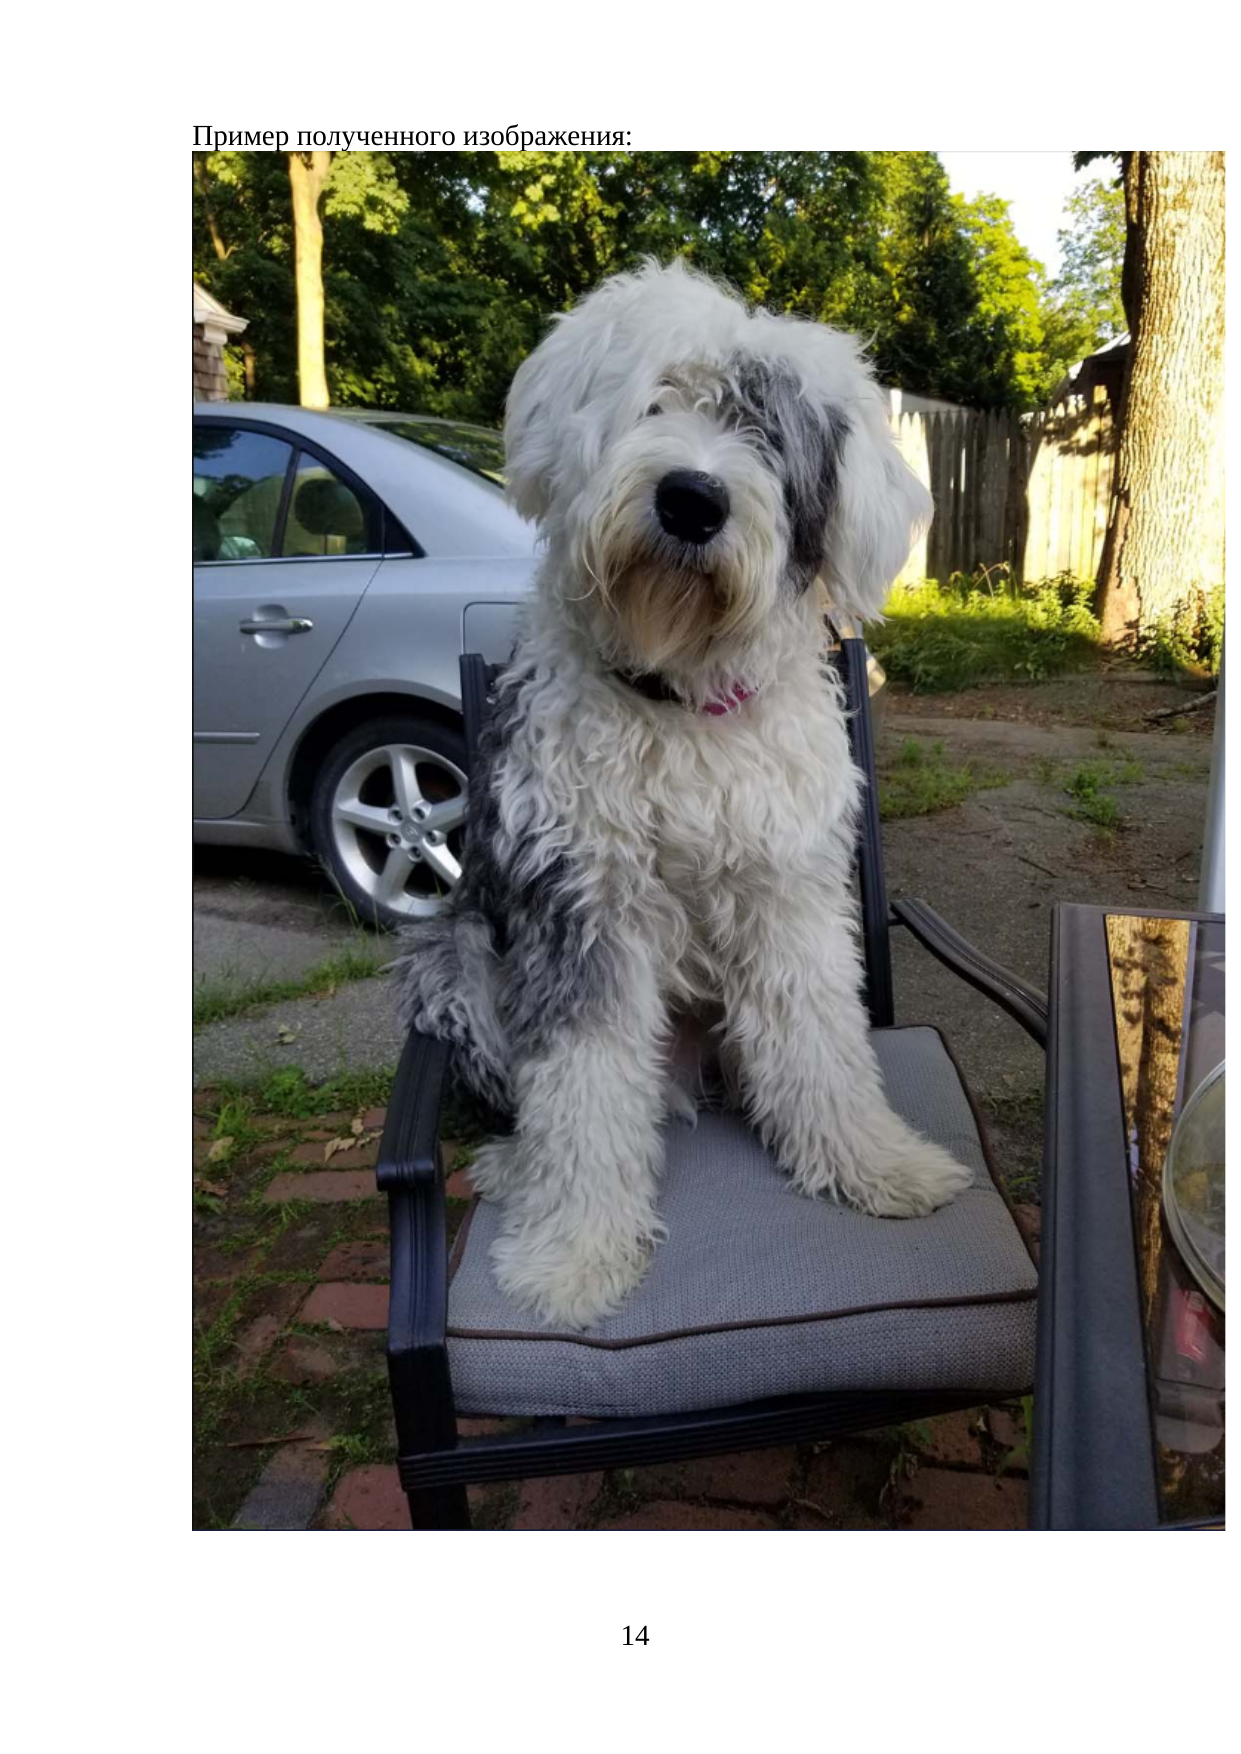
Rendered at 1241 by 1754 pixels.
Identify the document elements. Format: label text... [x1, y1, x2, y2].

text Пример полученного изображения: [118, 118, 1152, 152]
picture [192, 151, 1226, 1531]
